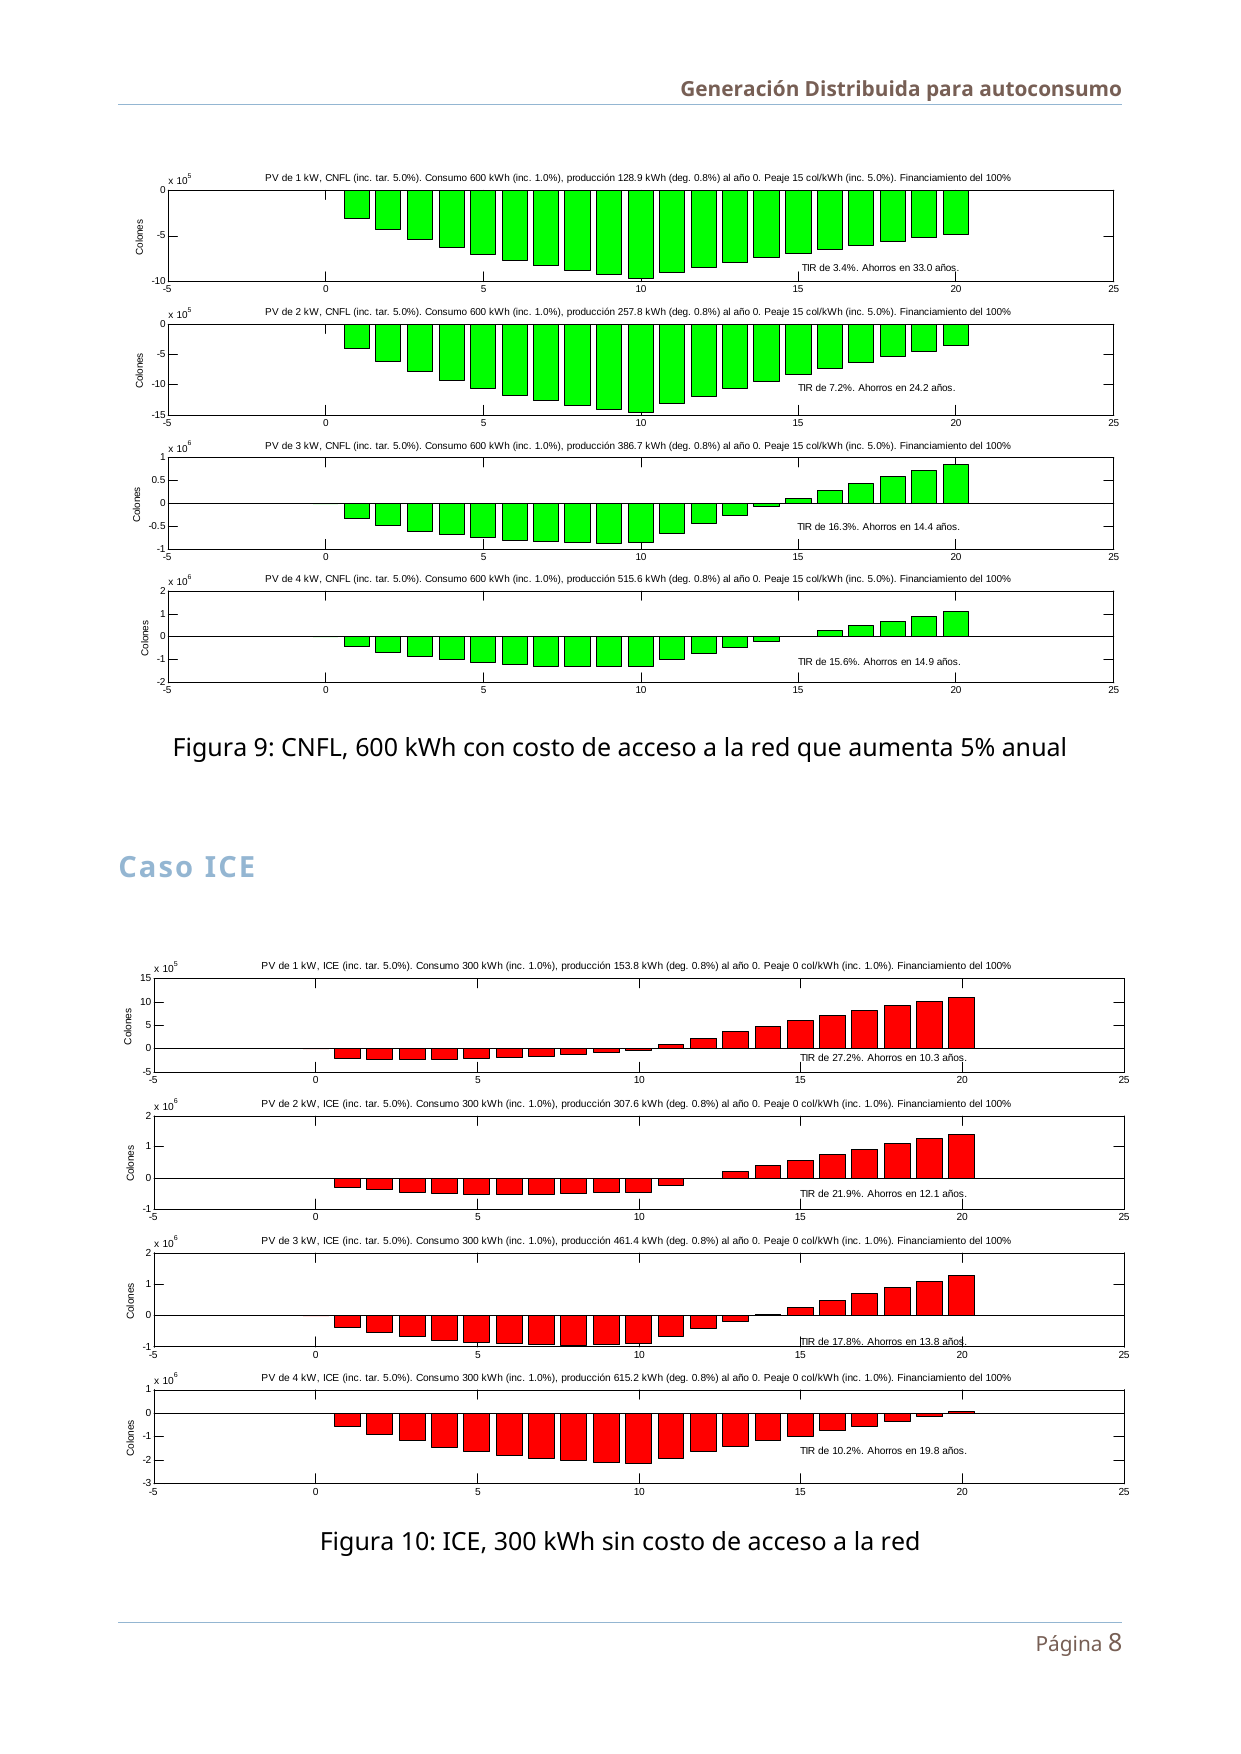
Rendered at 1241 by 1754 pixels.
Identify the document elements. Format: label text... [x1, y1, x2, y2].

text Figura 9: CNFL, 600 kWh con costo de acceso a la red que aumenta 5% anual [118, 729, 1122, 764]
text Figura 10: ICE, 300 kWh sin costo de acceso a la red [118, 1524, 1122, 1558]
